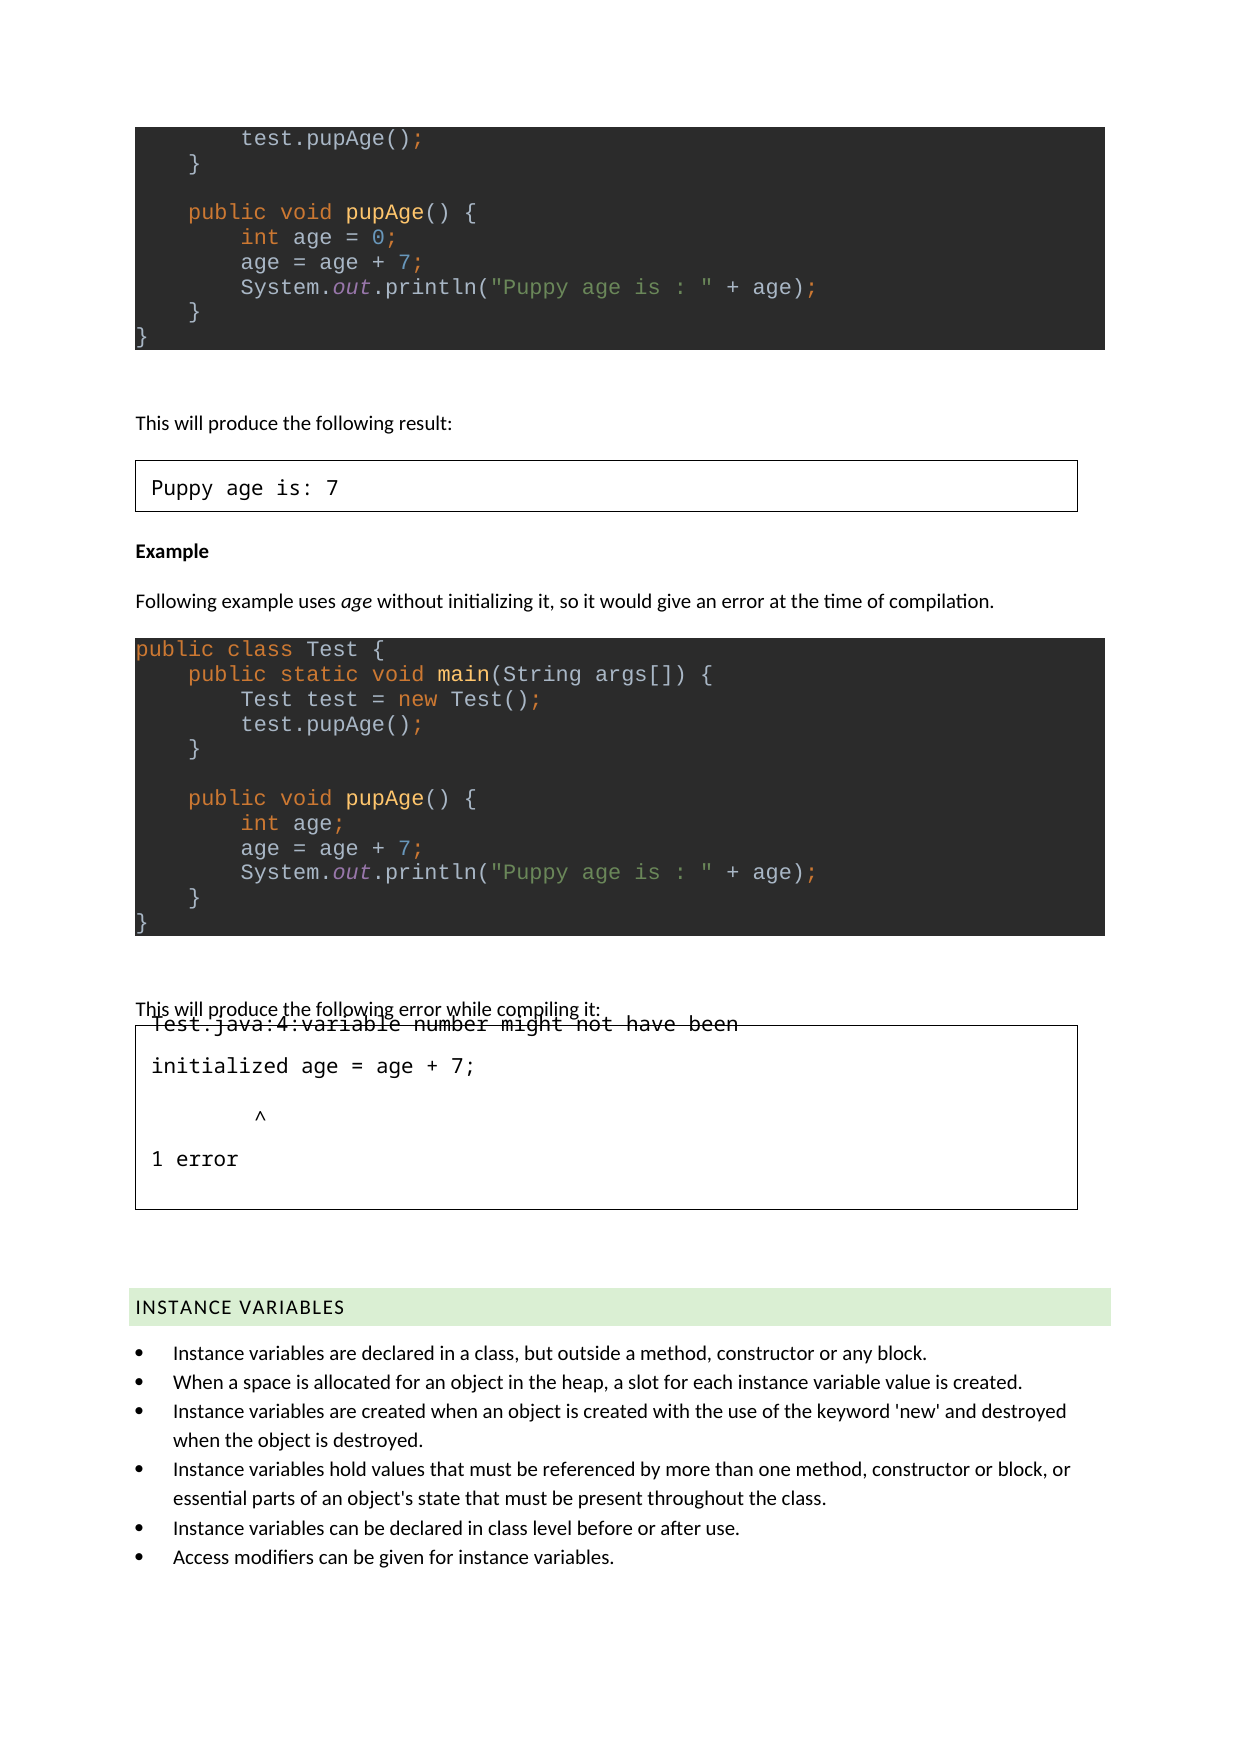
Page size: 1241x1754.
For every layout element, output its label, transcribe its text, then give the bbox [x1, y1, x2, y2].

text This will produce the following result: [135, 411, 1105, 436]
list Access modifiers can be given for instance variables. [135, 1544, 1105, 1569]
list Instance variables are created when an object is created with the use of the keyword 'new' and destroyed when the object is destroyed. [135, 1398, 1105, 1453]
text This will produce the following error while compiling it: [135, 996, 1105, 1213]
subtitle Instance Variables [135, 1294, 1105, 1319]
list Instance variables can be declared in class level before or after use. [135, 1515, 1105, 1540]
text Following example uses age without initializing it, so it would give an error at the time of compilation. [135, 588, 1105, 614]
text public class Test { public static void main(String args[]) { Test test = new Test(); test.pupAge(); } public void pupAge() { int age; age = age + 7; System.out.println("Puppy age is : " + age); } } [135, 638, 1105, 936]
list Instance variables hold values that must be referenced by more than one method, constructor or block, or essential parts of an object's state that must be present throughout the class. [135, 1456, 1105, 1511]
text Example [135, 538, 1105, 564]
list When a space is allocated for an object in the heap, a slot for each instance variable value is created. [135, 1369, 1105, 1394]
list Instance variables are declared in a class, but outside a method, constructor or any block. [135, 1340, 1105, 1365]
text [135, 127, 1105, 350]
